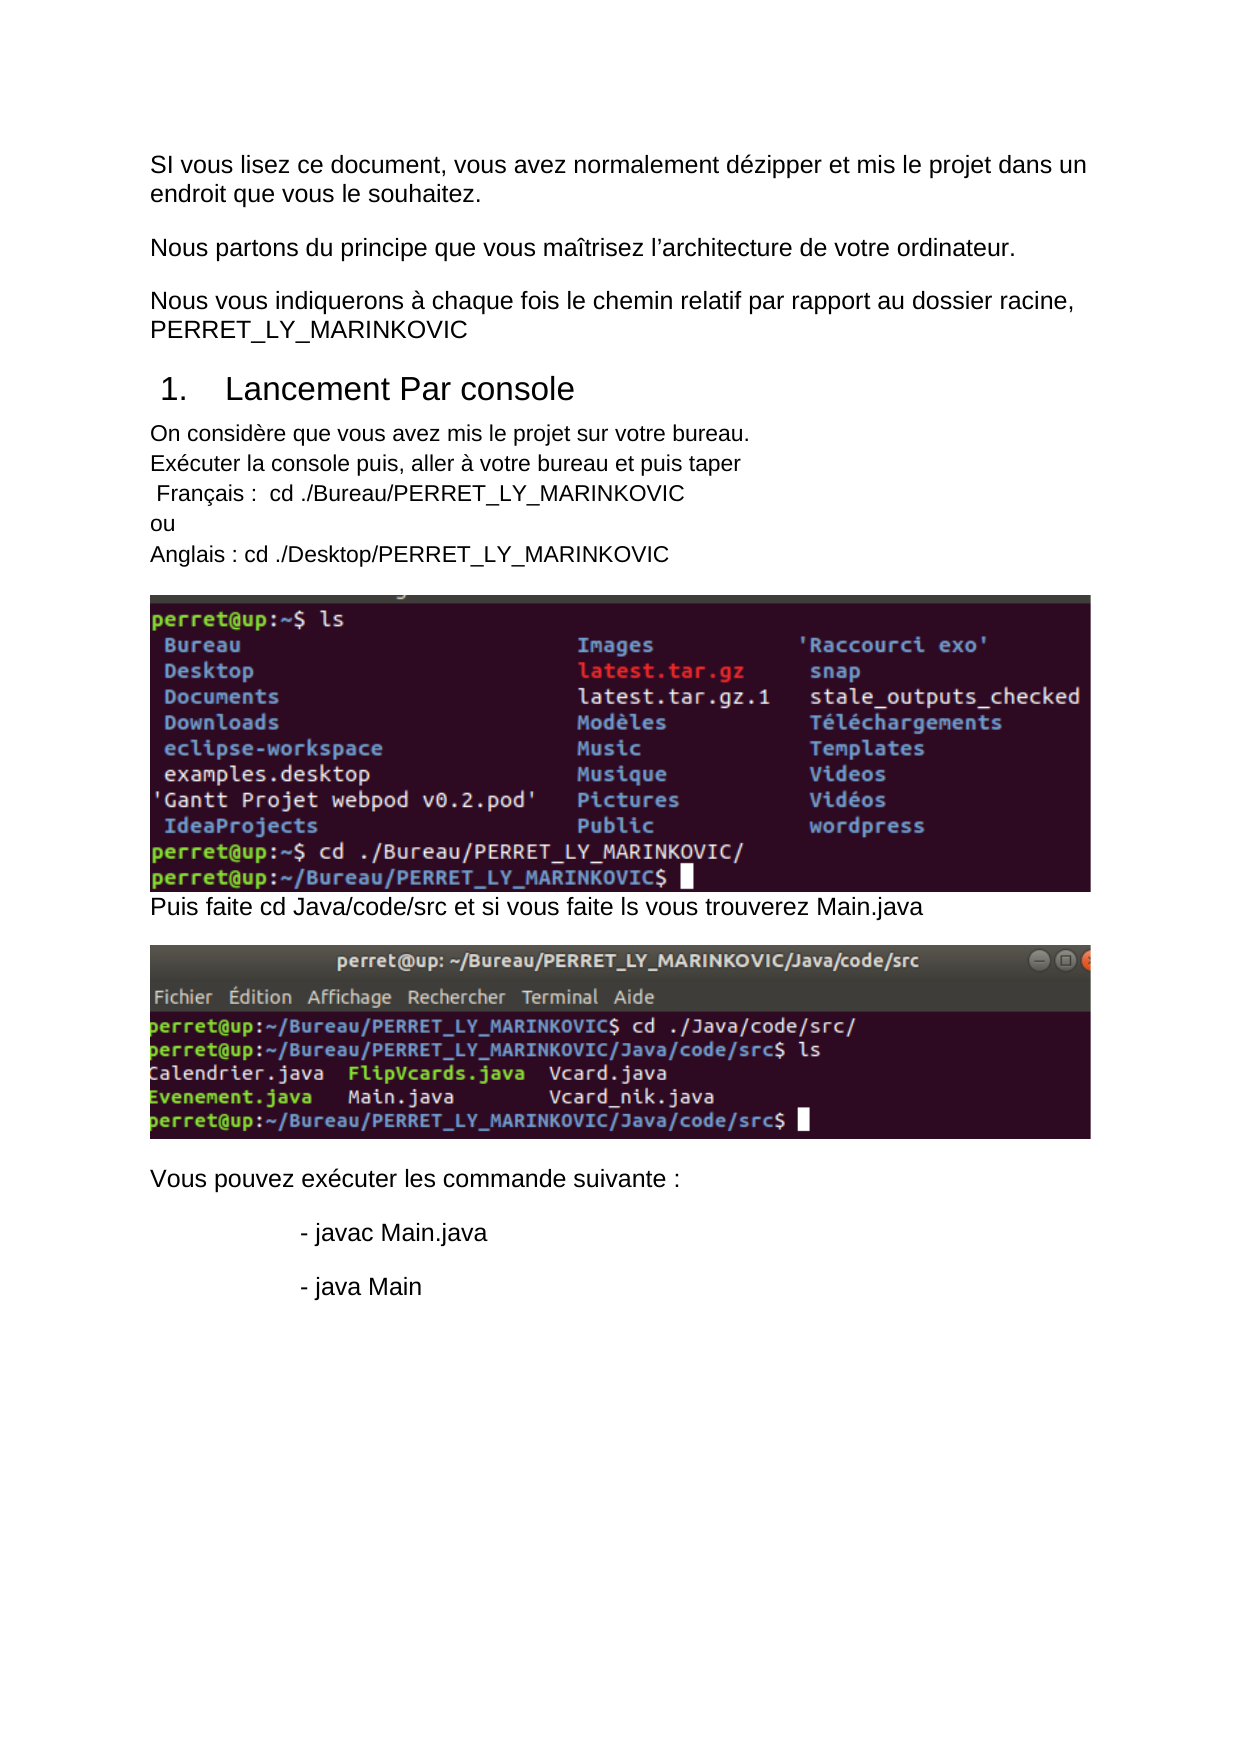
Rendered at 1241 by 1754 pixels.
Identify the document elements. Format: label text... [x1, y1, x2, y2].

text ou [150, 510, 1090, 537]
text On considère que vous avez mis le projet sur votre bureau. Exécuter la console puis, aller à votre bureau et puis taper [150, 420, 1090, 476]
text Anglais : cd ./Desktop/PERRET_LY_MARINKOVIC [150, 541, 1090, 567]
picture [150, 945, 1091, 1139]
picture [150, 595, 1091, 892]
text Nous vous indiquerons à chaque fois le chemin relatif par rapport au dossier racine, PERRET_LY_MARINKOVIC [150, 286, 1090, 344]
subtitle Lancement Par console [187, 369, 1090, 407]
text Puis faite cd Java/code/src et si vous faite ls vous trouverez Main.java [150, 892, 1090, 920]
text - java Main [150, 1272, 1090, 1300]
text Français : cd ./Bureau/PERRET_LY_MARINKOVIC [150, 480, 1090, 506]
text Vous pouvez exécuter les commande suivante : [150, 1164, 1090, 1193]
text Nous partons du principe que vous maîtrisez l’architecture de votre ordinateur. [150, 232, 1090, 261]
text SI vous lisez ce document, vous avez normalement dézipper et mis le projet dans un endroit que vous le souhaitez. [150, 150, 1090, 207]
text - javac Main.java [150, 1218, 1090, 1247]
